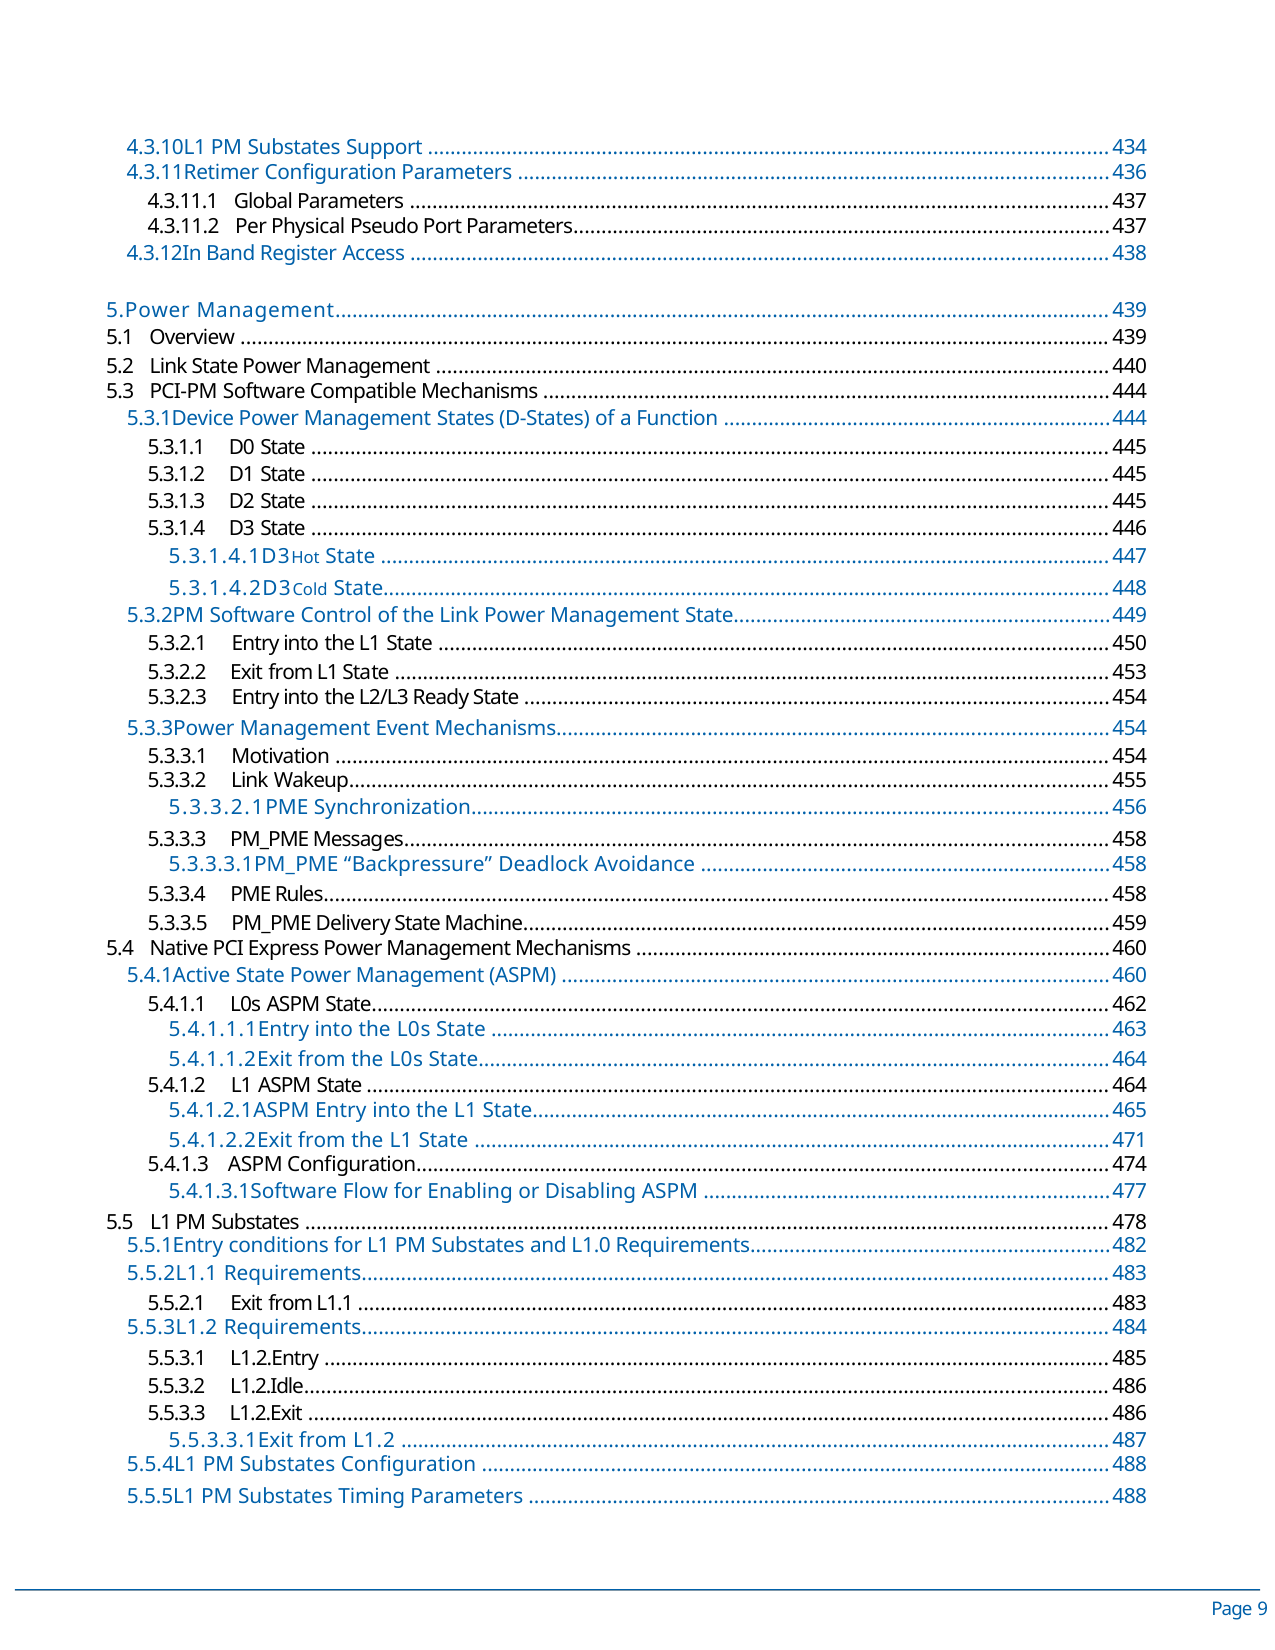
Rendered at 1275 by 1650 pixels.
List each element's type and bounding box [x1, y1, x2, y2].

picture [14, 1589, 1261, 1593]
